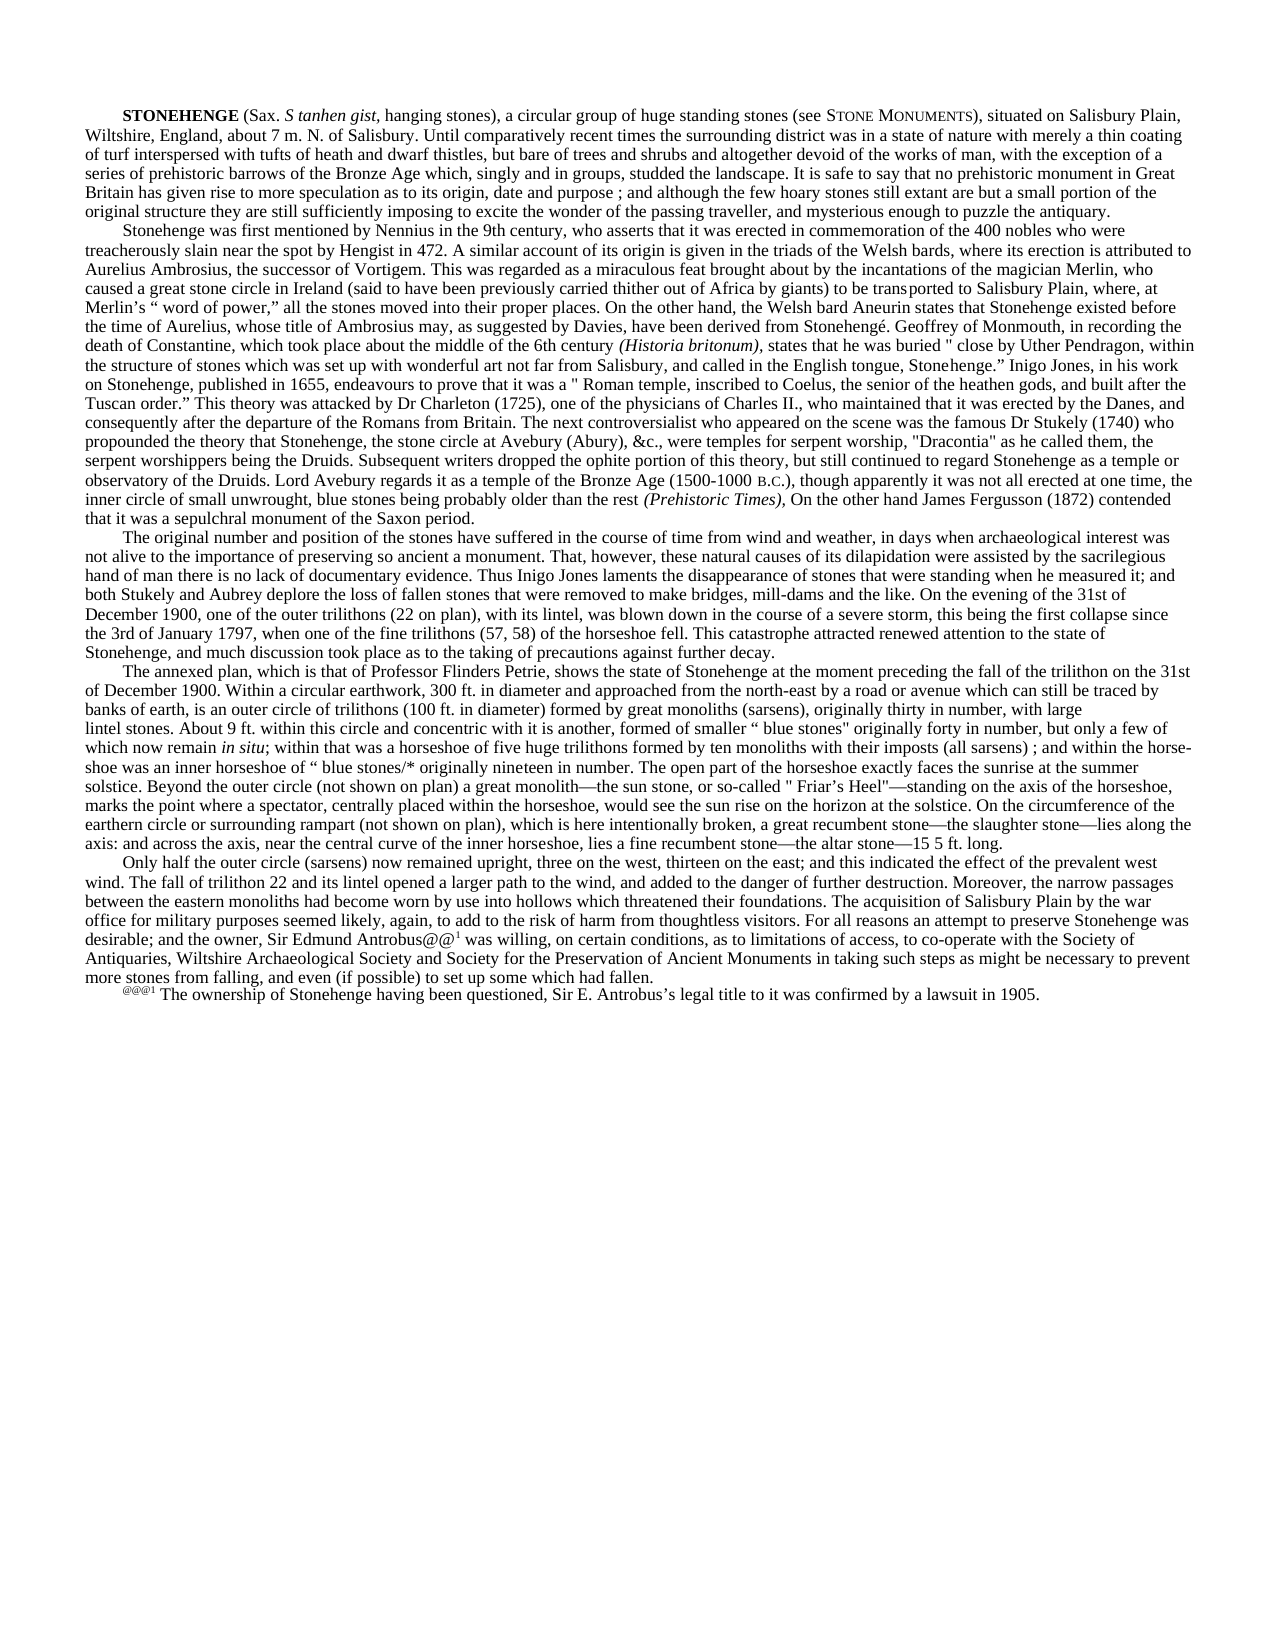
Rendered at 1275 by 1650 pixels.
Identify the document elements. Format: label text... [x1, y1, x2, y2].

text @@@1 The ownership of Stonehenge having been questioned, Sir E. Antrobus’s legal title to it was confirmed by a lawsuit in 1905. [85, 988, 1195, 1003]
text Only half the outer circle (sarsens) now remained upright, three on the west, thirteen on the east; and this indicated the effect of the prevalent west wind. The fall of trilithon 22 and its lintel opened a larger path to the wind, and added to the danger of further destruction. Moreover, the narrow passages between the eastern monoliths had become worn by use into hollows which threatened their foundations. The acquisition of Salisbury Plain by the war office for military purposes seemed likely, again, to add to the risk of harm from thoughtless visitors. For all reasons an attempt to preserve Stonehenge was desirable; and the owner, Sir Edmund Antrobus@@1 was willing, on certain conditions, as to limitations of access, to co-operate with the Society of Antiquaries, Wiltshire Archaeological Society and Society for the Preservation of Ancient Monuments in taking such steps as might be necessary to prevent more stones from falling, and even (if possible) to set up some which had fallen. [85, 853, 1195, 988]
text The annexed plan, which is that of Professor Flinders Petrie, shows the state of Stonehenge at the moment preceding the fall of the trilithon on the 31st of December 1900. Within a circular earthwork, 300 ft. in diameter and approached from the north-east by a road or avenue which can still be traced by banks of earth, is an outer circle of trilithons (100 ft. in diameter) formed by great monoliths (sarsens), originally thirty in number, with large [85, 662, 1195, 719]
text STONEHENGE (Sax. S tanhen gist, hanging stones), a circular group of huge standing stones (see Stone Monuments), situated on Salisbury Plain, Wiltshire, England, about 7 m. N. of Salisbury. Until comparatively recent times the surrounding district was in a state of nature with merely a thin coating of turf interspersed with tufts of heath and dwarf thistles, but bare of trees and shrubs and altogether devoid of the works of man, with the exception of a series of prehistoric barrows of the Bronze Age which, singly and in groups, studded the landscape. It is safe to say that no prehistoric monument in Great Britain has given rise to more speculation as to its origin, date and purpose ; and although the few hoary stones still extant are but a small portion of the original structure they are still sufficiently imposing to excite the wonder of the passing traveller, and mysterious enough to puzzle the antiquary. [85, 107, 1195, 221]
text Stonehenge was first mentioned by Nennius in the 9th century, who asserts that it was erected in commemoration of the 400 nobles who were treacherously slain near the spot by Hengist in 472. A similar account of its origin is given in the triads of the Welsh bards, where its erection is attributed to Aurelius Ambrosius, the successor of Vortigem. This was regarded as a miraculous feat brought about by the incantations of the magician Merlin, who caused a great stone circle in Ireland (said to have been previously carried thither out of Africa by giants) to be transported to Salisbury Plain, where, at Merlin’s “ word of power,” all the stones moved into their proper places. On the other hand, the Welsh bard Aneurin states that Stonehenge existed before the time of Aurelius, whose title of Ambrosius may, as suggested by Davies, have been derived from Stonehengé. Geoffrey of Monmouth, in recording the death of Constantine, which took place about the middle of the 6th century (Historia britonum), states that he was buried " close by Uther Pendragon, within the structure of stones which was set up with wonderful art not far from Salisbury, and called in the English tongue, Stonehenge.” Inigo Jones, in his work on Stonehenge, published in 1655, endeavours to prove that it was a " Roman temple, inscribed to Coelus, the senior of the heathen gods, and built after the Tuscan order.” This theory was attacked by Dr Charleton (1725), one of the physicians of Charles II., who maintained that it was erected by the Danes, and consequently after the departure of the Romans from Britain. The next controversialist who appeared on the scene was the famous Dr Stukely (1740) who propounded the theory that Stonehenge, the stone circle at Avebury (Abury), &c., were temples for serpent worship, "Dracontia" as he called them, the serpent worshippers being the Druids. Subsequent writers dropped the ophite portion of this theory, but still continued to regard Stonehenge as a temple or observatory of the Druids. Lord Avebury regards it as a temple of the Bronze Age (1500-1000 b.c.), though apparently it was not all erected at one time, the inner circle of small unwrought, blue stones being probably older than the rest (Prehistoric Times), On the other hand James Fergusson (1872) contended that it was a sepulchral monument of the Saxon period. [85, 221, 1195, 528]
text The original number and position of the stones have suffered in the course of time from wind and weather, in days when archaeological interest was not alive to the importance of preserving so ancient a monument. That, however, these natural causes of its dilapidation were assisted by the sacrilegious hand of man there is no lack of documentary evidence. Thus Inigo Jones laments the disappearance of stones that were standing when he measured it; and both Stukely and Aubrey deplore the loss of fallen stones that were removed to make bridges, mill-dams and the like. On the evening of the 31st of December 1900, one of the outer trilithons (22 on plan), with its lintel, was blown down in the course of a severe storm, this being the first collapse since the 3rd of January 1797, when one of the fine trilithons (57, 58) of the horseshoe fell. This catastrophe attracted renewed attention to the state of Stonehenge, and much discussion took place as to the taking of precautions against further decay. [85, 528, 1195, 662]
text lintel stones. About 9 ft. within this circle and concentric with it is another, formed of smaller “ blue stones" originally forty in number, but only a few of which now remain in situ; within that was a horseshoe of five huge trilithons formed by ten monoliths with their imposts (all sarsens) ; and within the horse-shoe was an inner horseshoe of “ blue stones/* originally nineteen in number. The open part of the horseshoe exactly faces the sunrise at the summer solstice. Beyond the outer circle (not shown on plan) a great monolith—the sun stone, or so-called " Friar’s Heel"—standing on the axis of the horseshoe, marks the point where a spectator, centrally placed within the horseshoe, would see the sun rise on the horizon at the solstice. On the circumference of the earthern circle or surrounding rampart (not shown on plan), which is here intentionally broken, a great recumbent stone—the slaughter stone—lies along the axis: and across the axis, near the central curve of the inner horseshoe, lies a fine recumbent stone—the altar stone—15 5 ft. long. [85, 719, 1195, 853]
